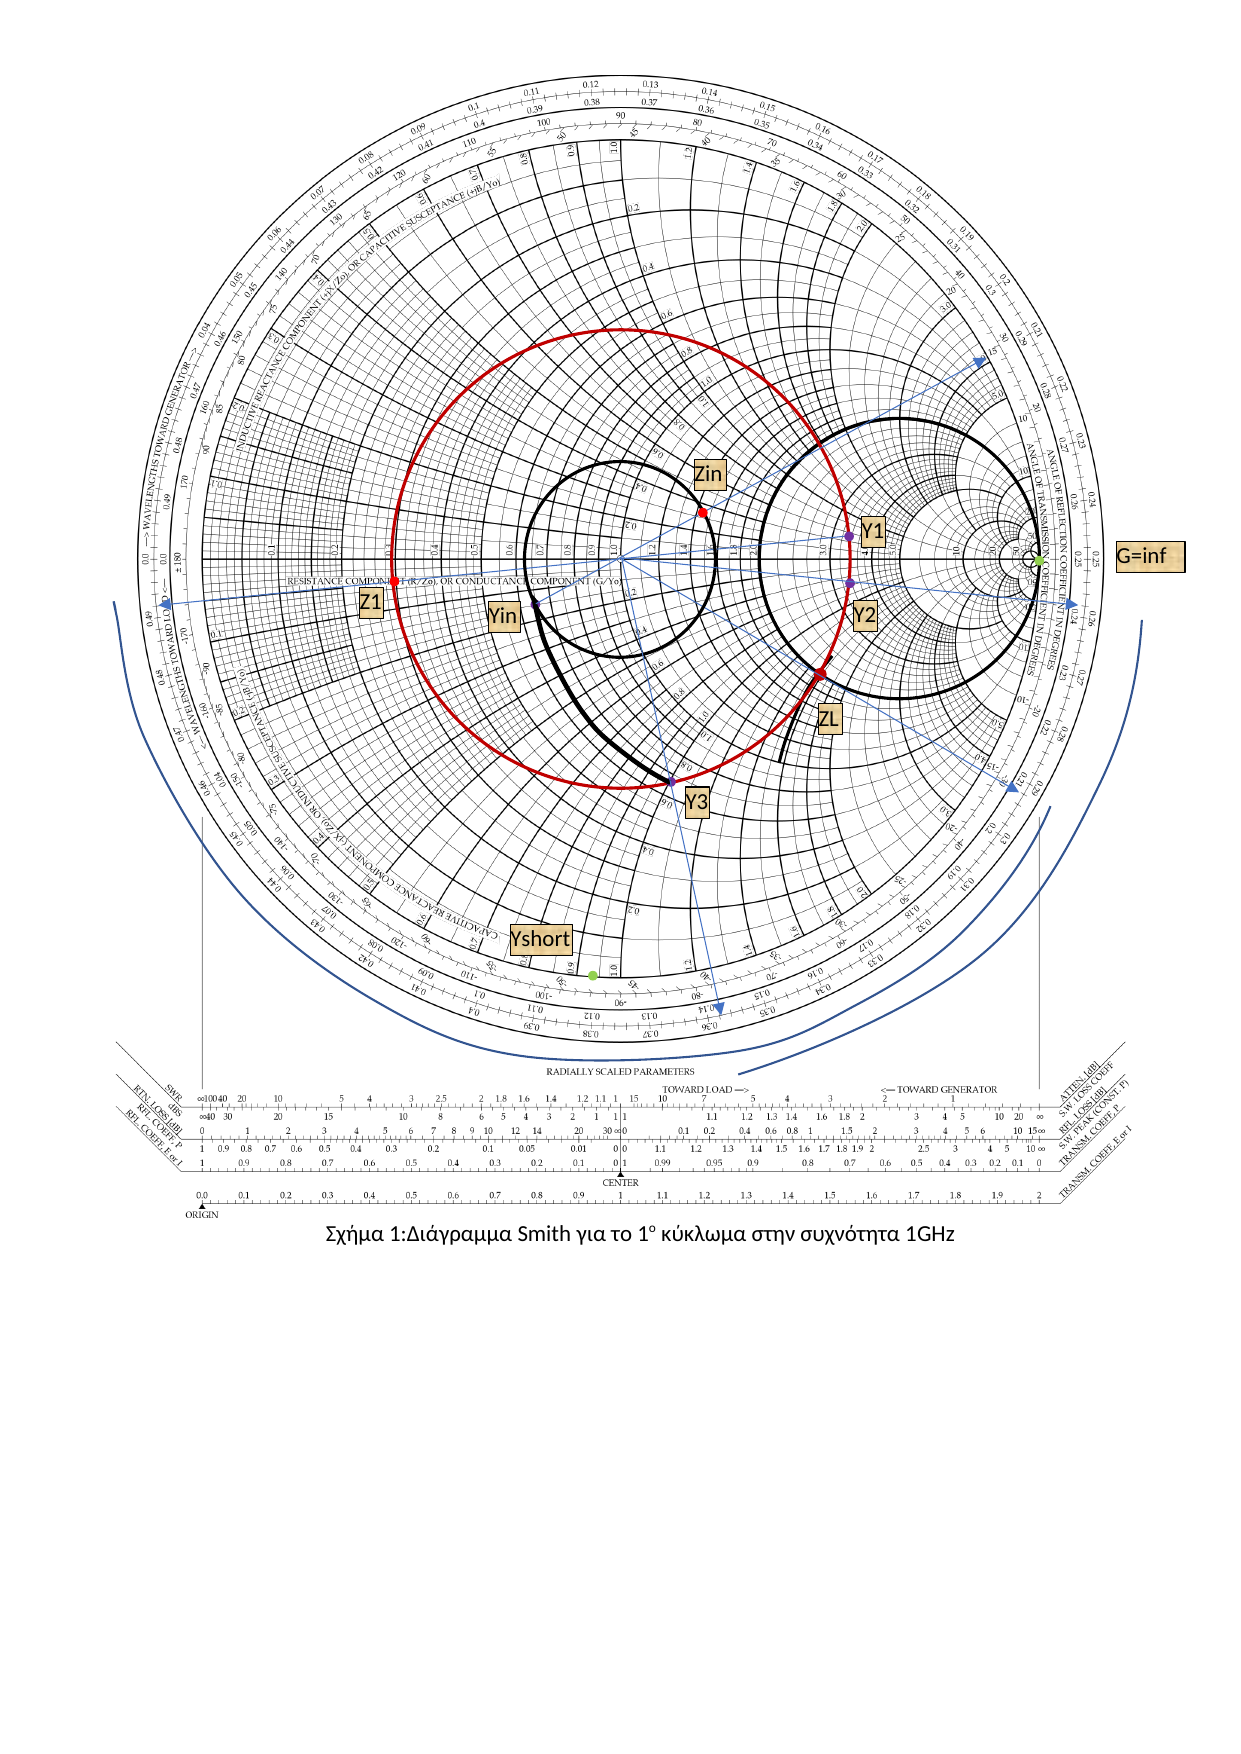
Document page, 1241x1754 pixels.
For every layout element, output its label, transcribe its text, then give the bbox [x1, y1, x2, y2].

picture [1117, 542, 1184, 572]
picture [115, 75, 1132, 1218]
list Σχήμα 1:Διάγραμμα Smith για το 1ο κύκλωμα στην συχνότητα 1GHz [115, 1219, 1165, 1248]
